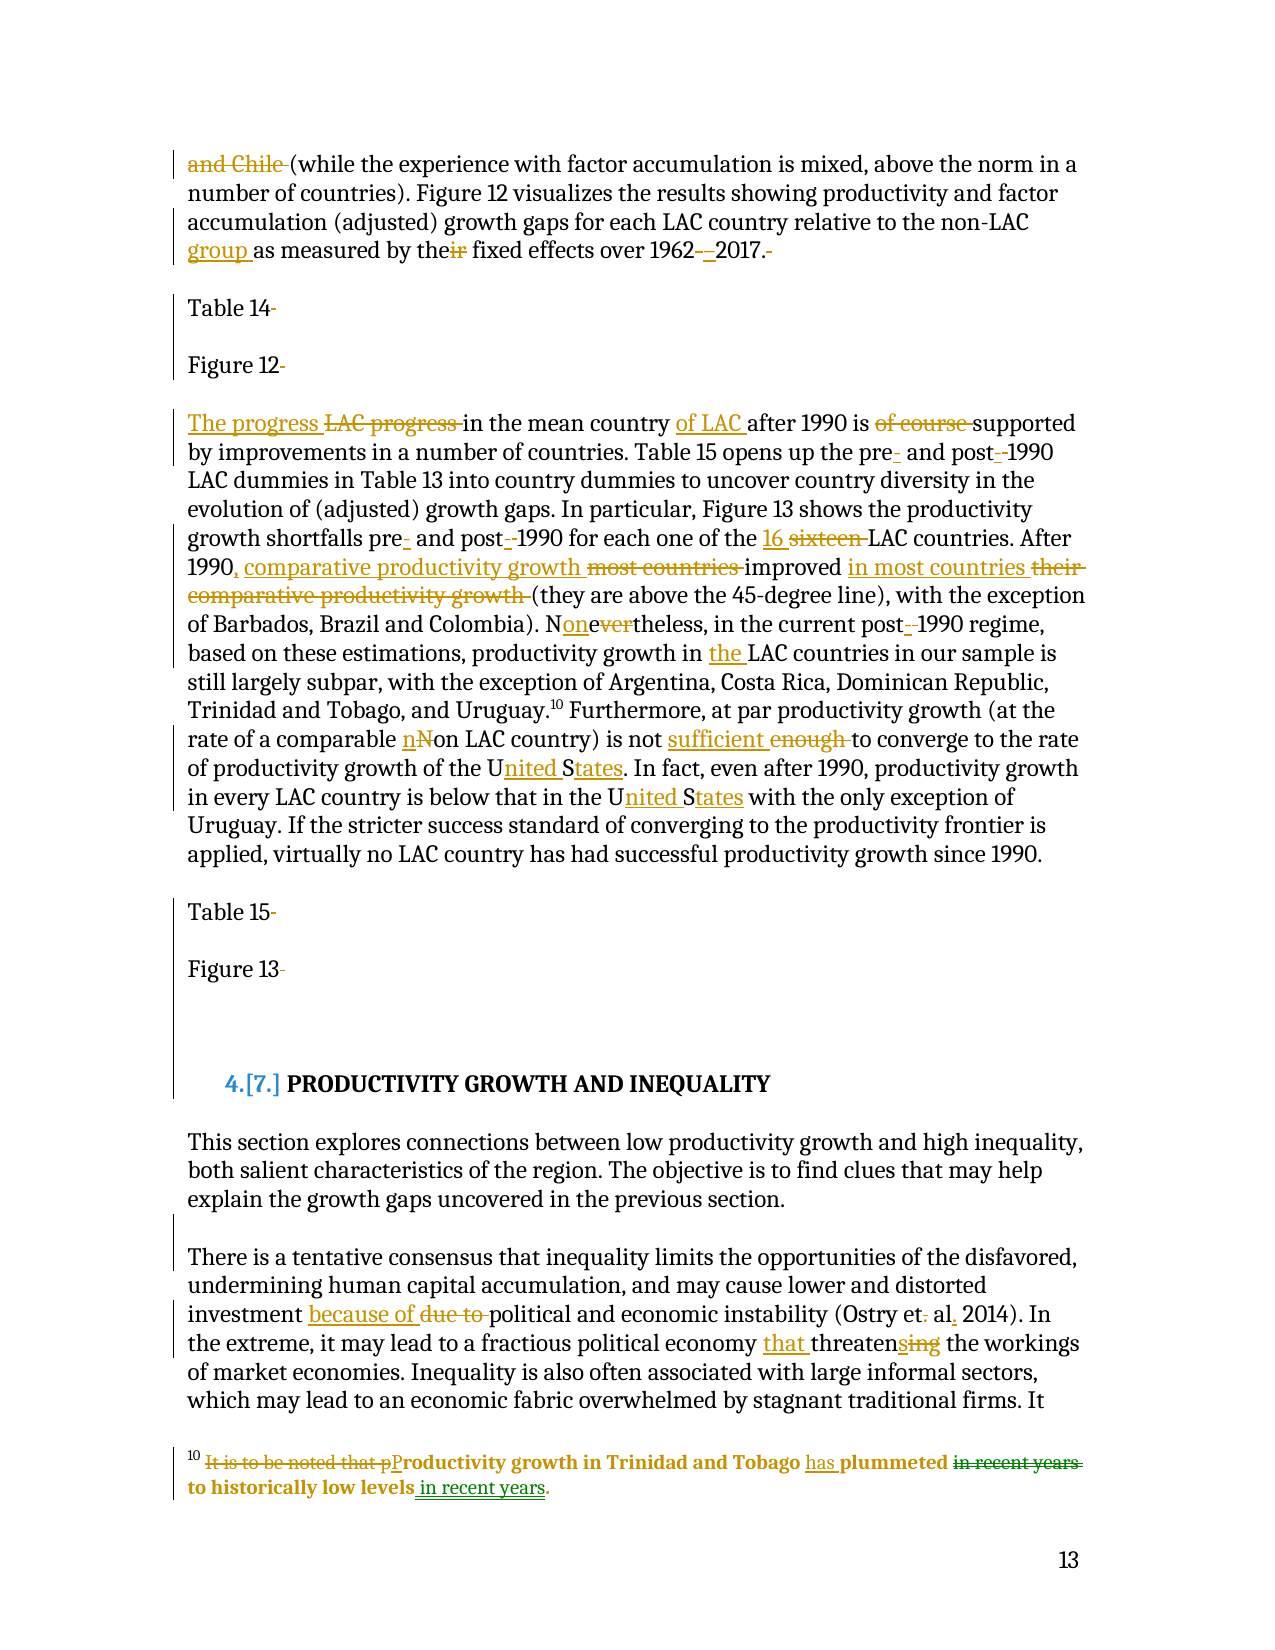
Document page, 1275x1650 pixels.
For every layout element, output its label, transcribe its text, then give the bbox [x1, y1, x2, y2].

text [187, 150, 1087, 265]
text This section explores connections between low productivity growth and high inequality, both salient characteristics of the region. The objective is to find clues that may help explain the growth gaps uncovered in the previous section. [187, 1127, 1087, 1214]
text in the mean country after 1990 is supported by improvements in a number of countries. Table 15 opens up the pre and post1990 LAC dummies in Table 13 into country dummies to uncover country diversity in the evolution of (adjusted) growth gaps. In particular, Figure 13 shows the productivity growth shortfalls pre and post1990 for each one of the LAC countries. After 1990 improved (they are above the 45-degree line), with the exception of Barbados, Brazil and Colombia). Netheless, in the current post1990 regime, based on these estimations, productivity growth in LAC countries in our sample is still largely subpar, with the exception of Argentina, Costa Rica, Dominican Republic, Trinidad and Tobago, and Uruguay. Furthermore, at par productivity growth (at the rate of a comparable on LAC country) is not to converge to the rate of productivity growth of the US. In fact, even after 1990, productivity growth in every LAC country is below that in the US with the only exception of Uruguay. If the stricter success standard of converging to the productivity frontier is applied, virtually no LAC country has had successful productivity growth since 1990. [187, 409, 1087, 869]
text Figure 13 [187, 955, 1087, 984]
text Table 14 [187, 294, 1087, 322]
text Figure 12 [187, 351, 1087, 380]
text Table 15 [187, 897, 1087, 926]
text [187, 1242, 1087, 1415]
list PRODUCTIVITY GROWTH AND INEQUALITY [225, 1070, 1087, 1099]
